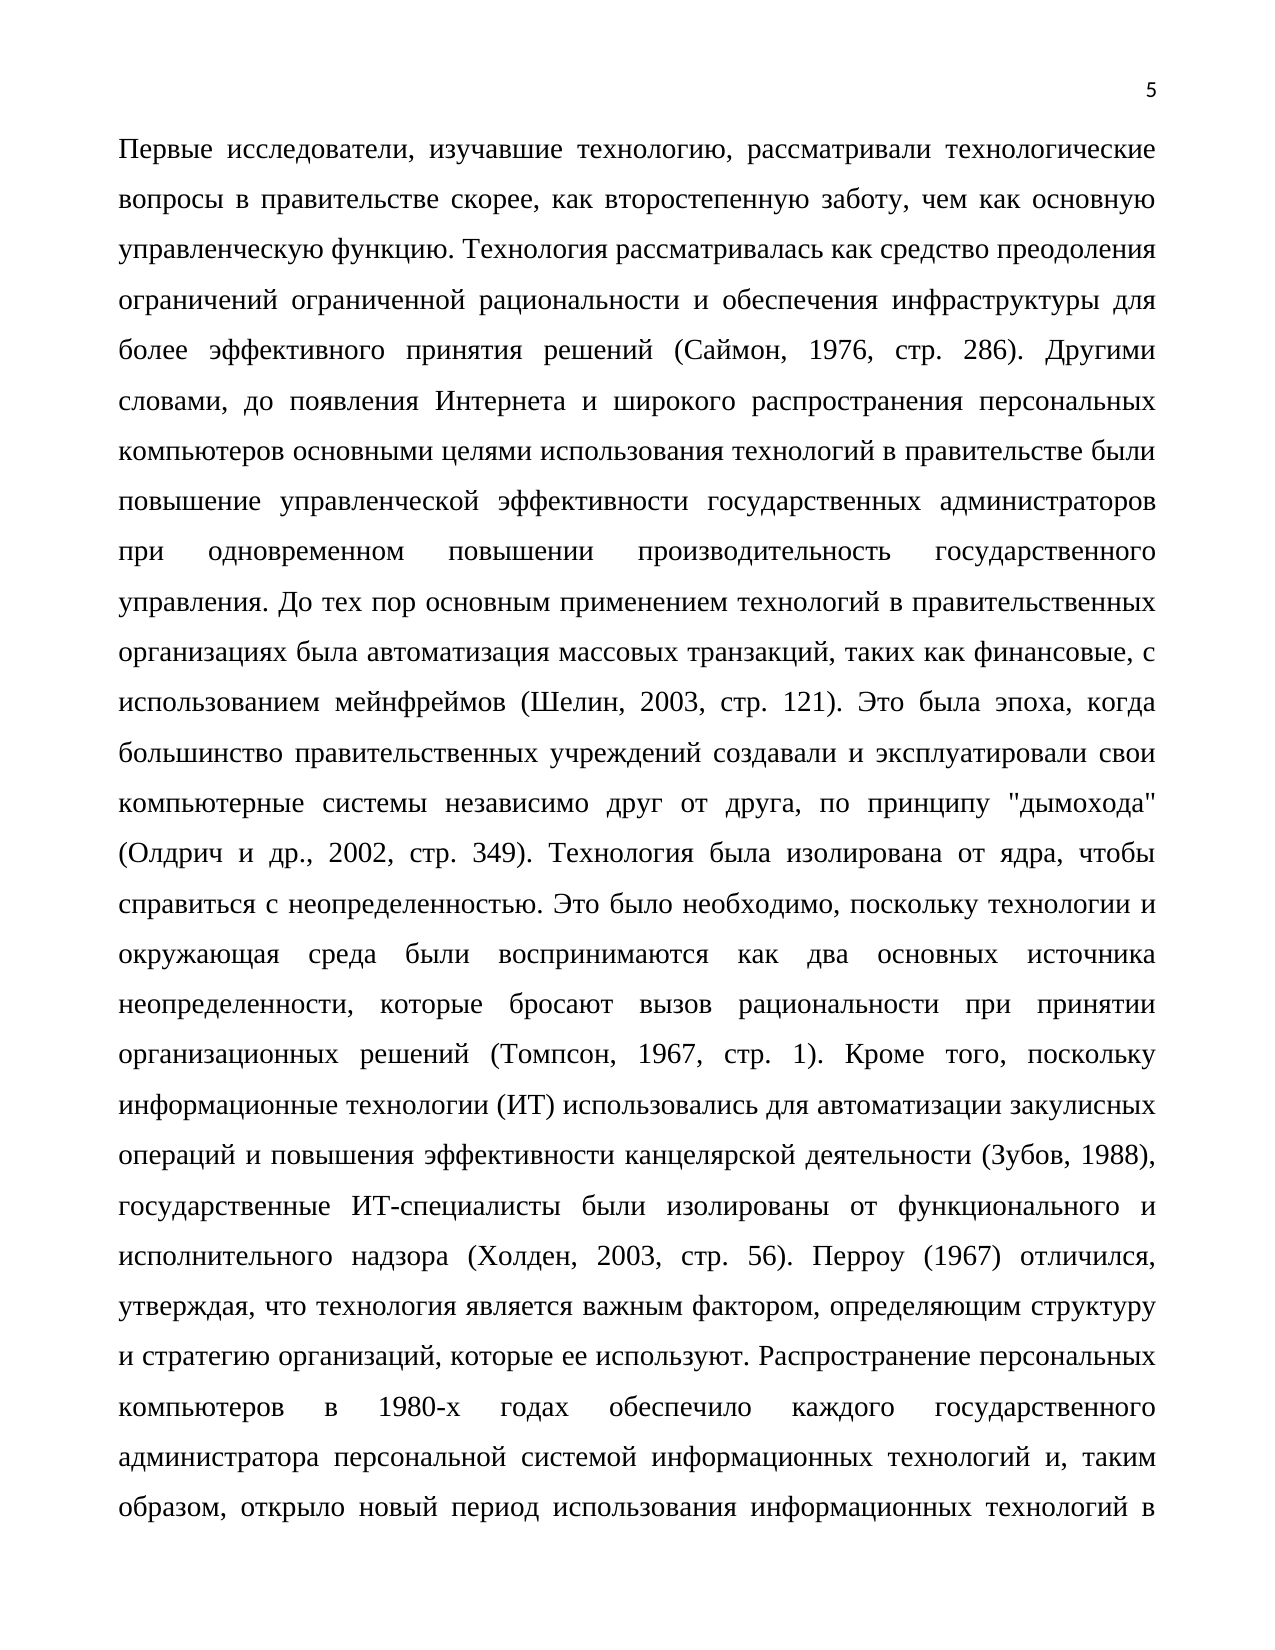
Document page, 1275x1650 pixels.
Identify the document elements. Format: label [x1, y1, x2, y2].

text [118, 131, 1157, 1523]
